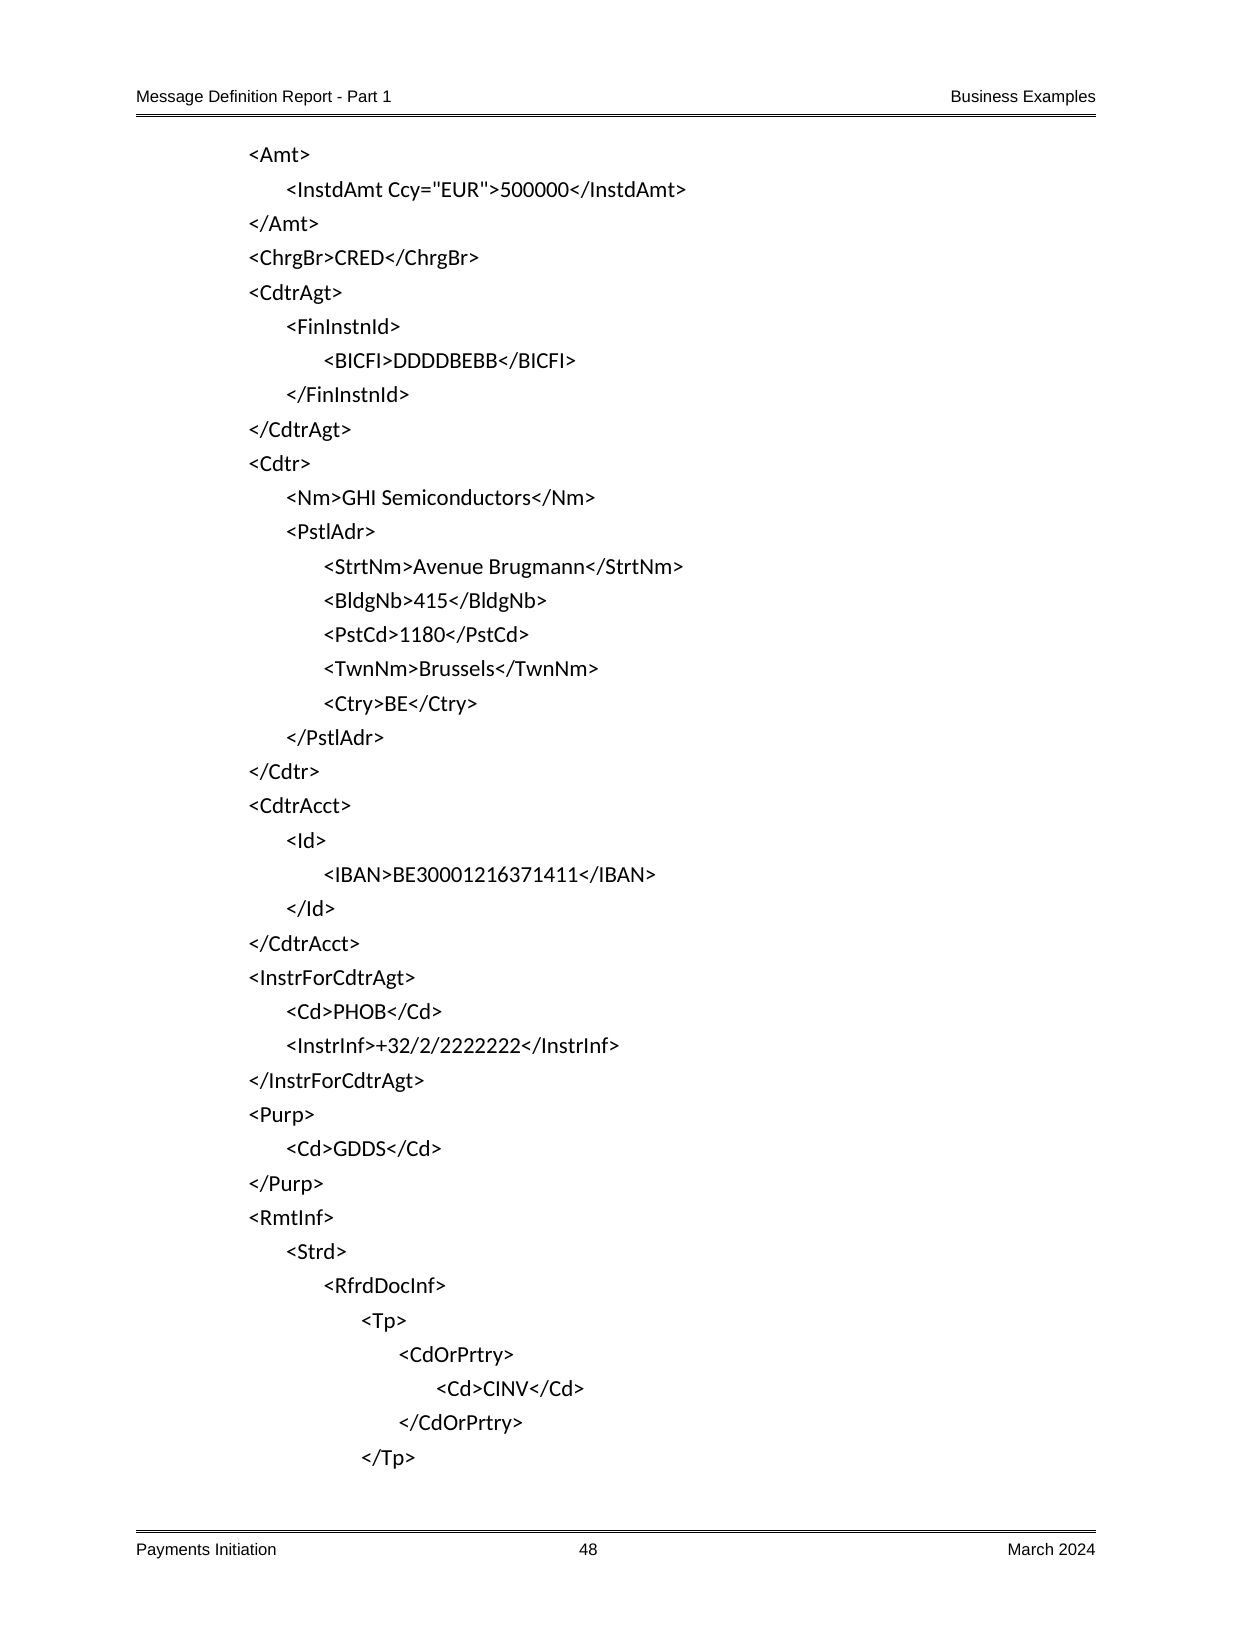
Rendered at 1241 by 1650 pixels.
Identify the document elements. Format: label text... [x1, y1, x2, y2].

text <IBAN>BE30001216371411</IBAN> [136, 860, 1104, 888]
text </CdtrAgt> [136, 415, 1104, 443]
text <Tp> [136, 1306, 1104, 1334]
text <RfrdDocInf> [136, 1271, 1104, 1299]
text </PstlAdr> [136, 723, 1104, 751]
text <FinInstnId> [136, 312, 1104, 340]
text </Cdtr> [136, 757, 1104, 785]
text <InstrForCdtrAgt> [136, 963, 1104, 991]
text <CdOrPrtry> [136, 1340, 1104, 1368]
text <BICFI>DDDDBEBB</BICFI> [136, 346, 1104, 374]
text </CdtrAcct> [136, 929, 1104, 957]
text <Ctry>BE</Ctry> [136, 689, 1104, 717]
text </FinInstnId> [136, 380, 1104, 408]
text <CdtrAgt> [136, 278, 1104, 306]
text <PstlAdr> [136, 517, 1104, 546]
text <Strd> [136, 1237, 1104, 1265]
text <ChrgBr>CRED</ChrgBr> [136, 243, 1104, 271]
text <Cd>PHOB</Cd> [136, 997, 1104, 1025]
text <Cd>CINV</Cd> [136, 1374, 1104, 1402]
text <InstdAmt Ccy="EUR">500000</InstdAmt> [136, 175, 1104, 203]
text </Purp> [136, 1169, 1104, 1197]
text <TwnNm>Brussels</TwnNm> [136, 654, 1104, 683]
text </Amt> [136, 209, 1104, 237]
text </Tp> [136, 1443, 1104, 1471]
text </Id> [136, 894, 1104, 922]
text <Amt> [136, 141, 1104, 168]
text <Cdtr> [136, 449, 1104, 477]
text <InstrInf>+32/2/2222222</InstrInf> [136, 1032, 1104, 1059]
text <Id> [136, 826, 1104, 854]
text </CdOrPrtry> [136, 1408, 1104, 1437]
text <Nm>GHI Semiconductors</Nm> [136, 483, 1104, 511]
text <RmtInf> [136, 1203, 1104, 1231]
text <CdtrAcct> [136, 792, 1104, 820]
text <Purp> [136, 1100, 1104, 1128]
text <Cd>GDDS</Cd> [136, 1134, 1104, 1162]
text </InstrForCdtrAgt> [136, 1066, 1104, 1094]
text <BldgNb>415</BldgNb> [136, 586, 1104, 614]
text <PstCd>1180</PstCd> [136, 620, 1104, 648]
text <StrtNm>Avenue Brugmann</StrtNm> [136, 552, 1104, 580]
